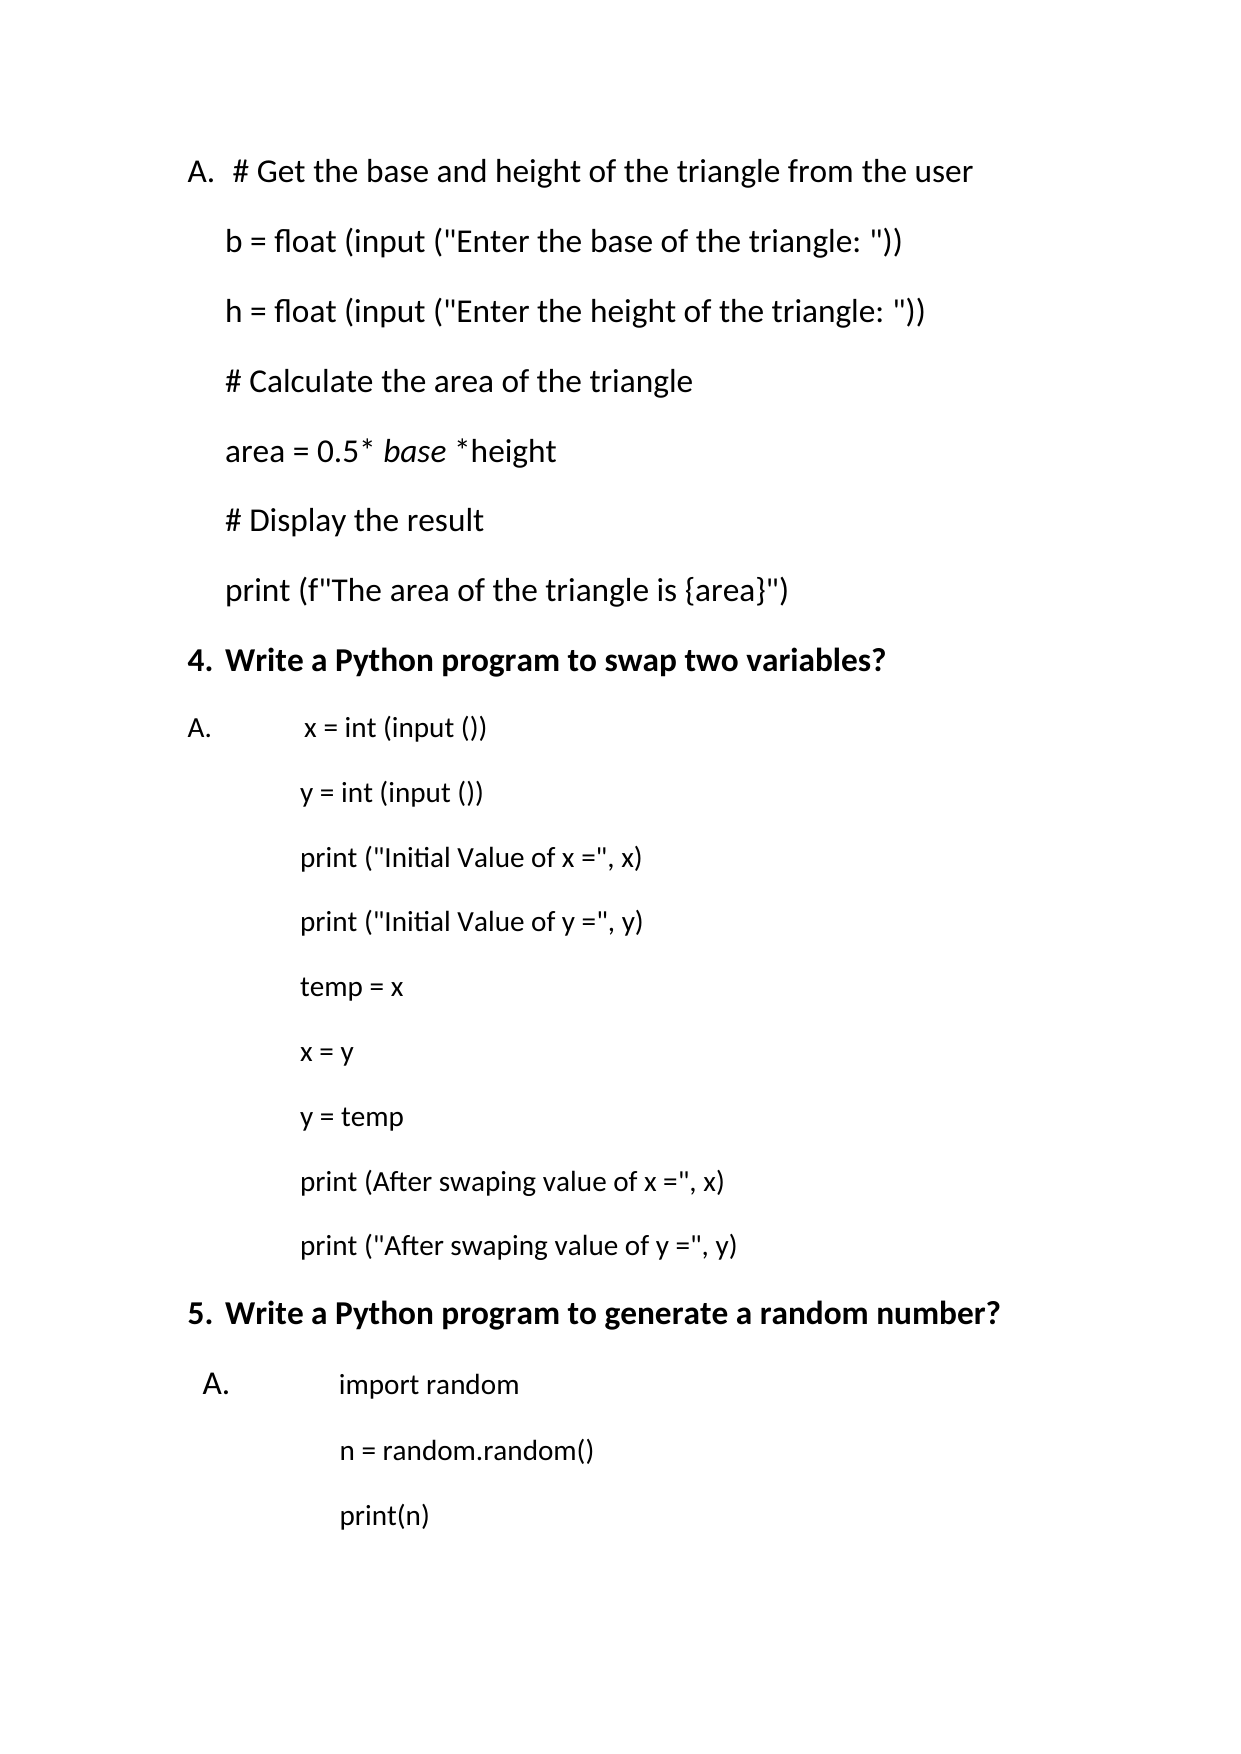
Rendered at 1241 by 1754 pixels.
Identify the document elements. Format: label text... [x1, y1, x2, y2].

text n = random.random() [300, 1432, 1090, 1468]
text y = int (input ()) [300, 774, 1090, 809]
text print ("After swaping value of y =", y) [300, 1227, 1090, 1263]
text print (After swaping value of x =", x) [300, 1163, 1090, 1198]
text x = y [300, 1033, 1090, 1069]
list # Get the base and height of the triangle from the user [187, 150, 1090, 191]
subtitle Write a Python program to generate a random number? [187, 1292, 1090, 1333]
text temp = x [300, 968, 1090, 1004]
text print(n) [300, 1497, 1090, 1532]
text y = temp [300, 1098, 1090, 1133]
text # Display the result [225, 499, 1090, 540]
subtitle Write a Python program to swap two variables? [187, 639, 1090, 680]
text print ("Initial Value of x =", x) [300, 839, 1090, 874]
text print ("Initial Value of y =", y) [300, 903, 1090, 939]
text h = float (input ("Enter the height of the triangle: ")) [225, 290, 1090, 331]
text # Calculate the area of the triangle [225, 360, 1090, 400]
text b = float (input ("Enter the base of the triangle: ")) [225, 220, 1090, 261]
list x = int (input ()) [187, 709, 1090, 745]
text area = 0.5* base *height [225, 429, 1090, 470]
list import random [202, 1362, 1090, 1403]
text print (f"The area of the triangle is {area}") [225, 569, 1090, 610]
